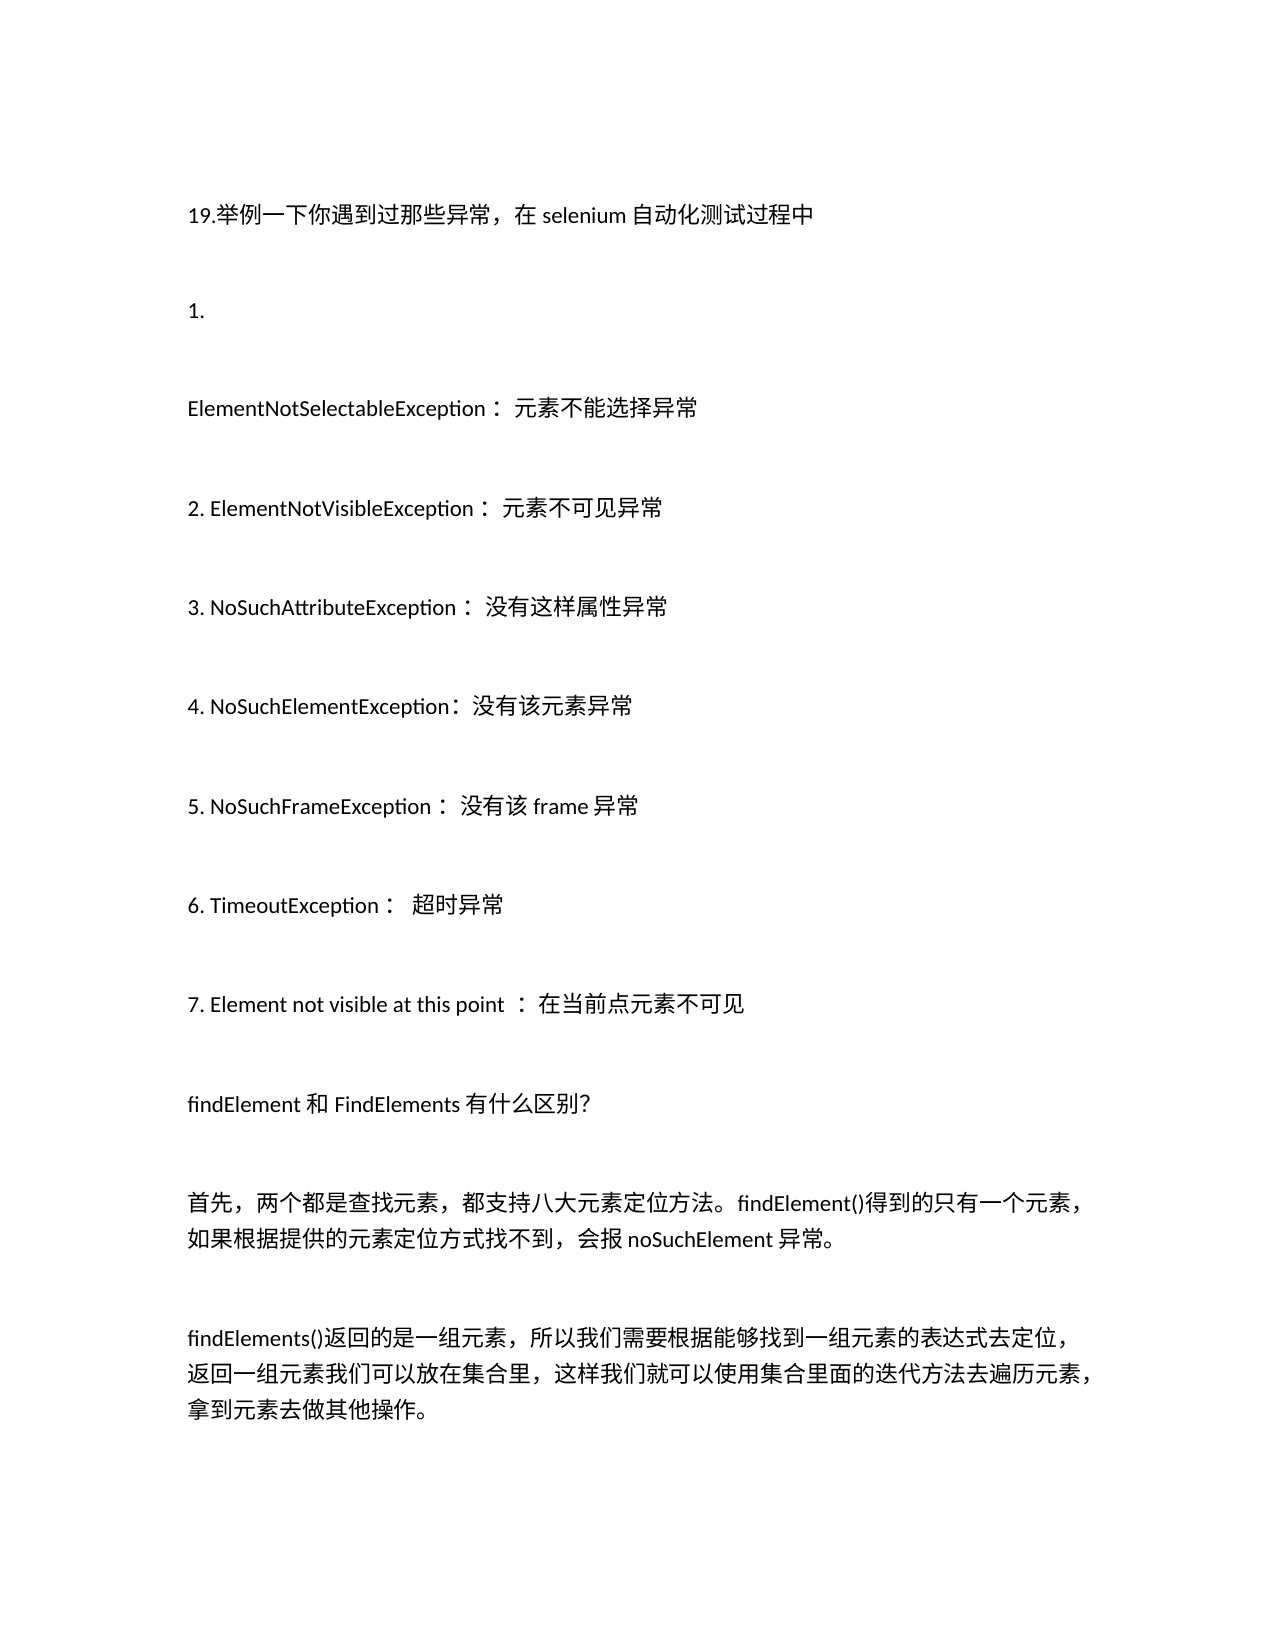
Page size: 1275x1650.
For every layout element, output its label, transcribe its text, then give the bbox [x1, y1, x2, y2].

text 3. NoSuchAttributeException ：没有这样属性异常 [187, 589, 1087, 622]
text 首先，两个都是查找元素，都支持八大元素定位方法。findElement()得到的只有一个元素，如果根据提供的元素定位方式找不到，会报noSuchElement异常。 [187, 1185, 1087, 1254]
text 5. NoSuchFrameException ：没有该frame异常 [187, 787, 1087, 821]
text ElementNotSelectableException ：元素不能选择异常 [187, 390, 1087, 423]
text findElements()返回的是一组元素，所以我们需要根据能够找到一组元素的表达式去定位，返回一组元素我们可以放在集合里，这样我们就可以使用集合里面的迭代方法去遍历元素，拿到元素去做其他操作。 [187, 1320, 1087, 1425]
text findElement 和 FindElements有什么区别？ [187, 1086, 1087, 1119]
text 7. Element not visible at this point ：在当前点元素不可见 [187, 986, 1087, 1019]
text 4. NoSuchElementException：没有该元素异常 [187, 688, 1087, 721]
text 1. [187, 296, 1087, 324]
text 19.举例一下你遇到过那些异常，在selenium自动化测试过程中 [187, 197, 1087, 230]
text 6. TimeoutException ： 超时异常 [187, 887, 1087, 920]
text 2. ElementNotVisibleException ：元素不可见异常 [187, 489, 1087, 523]
